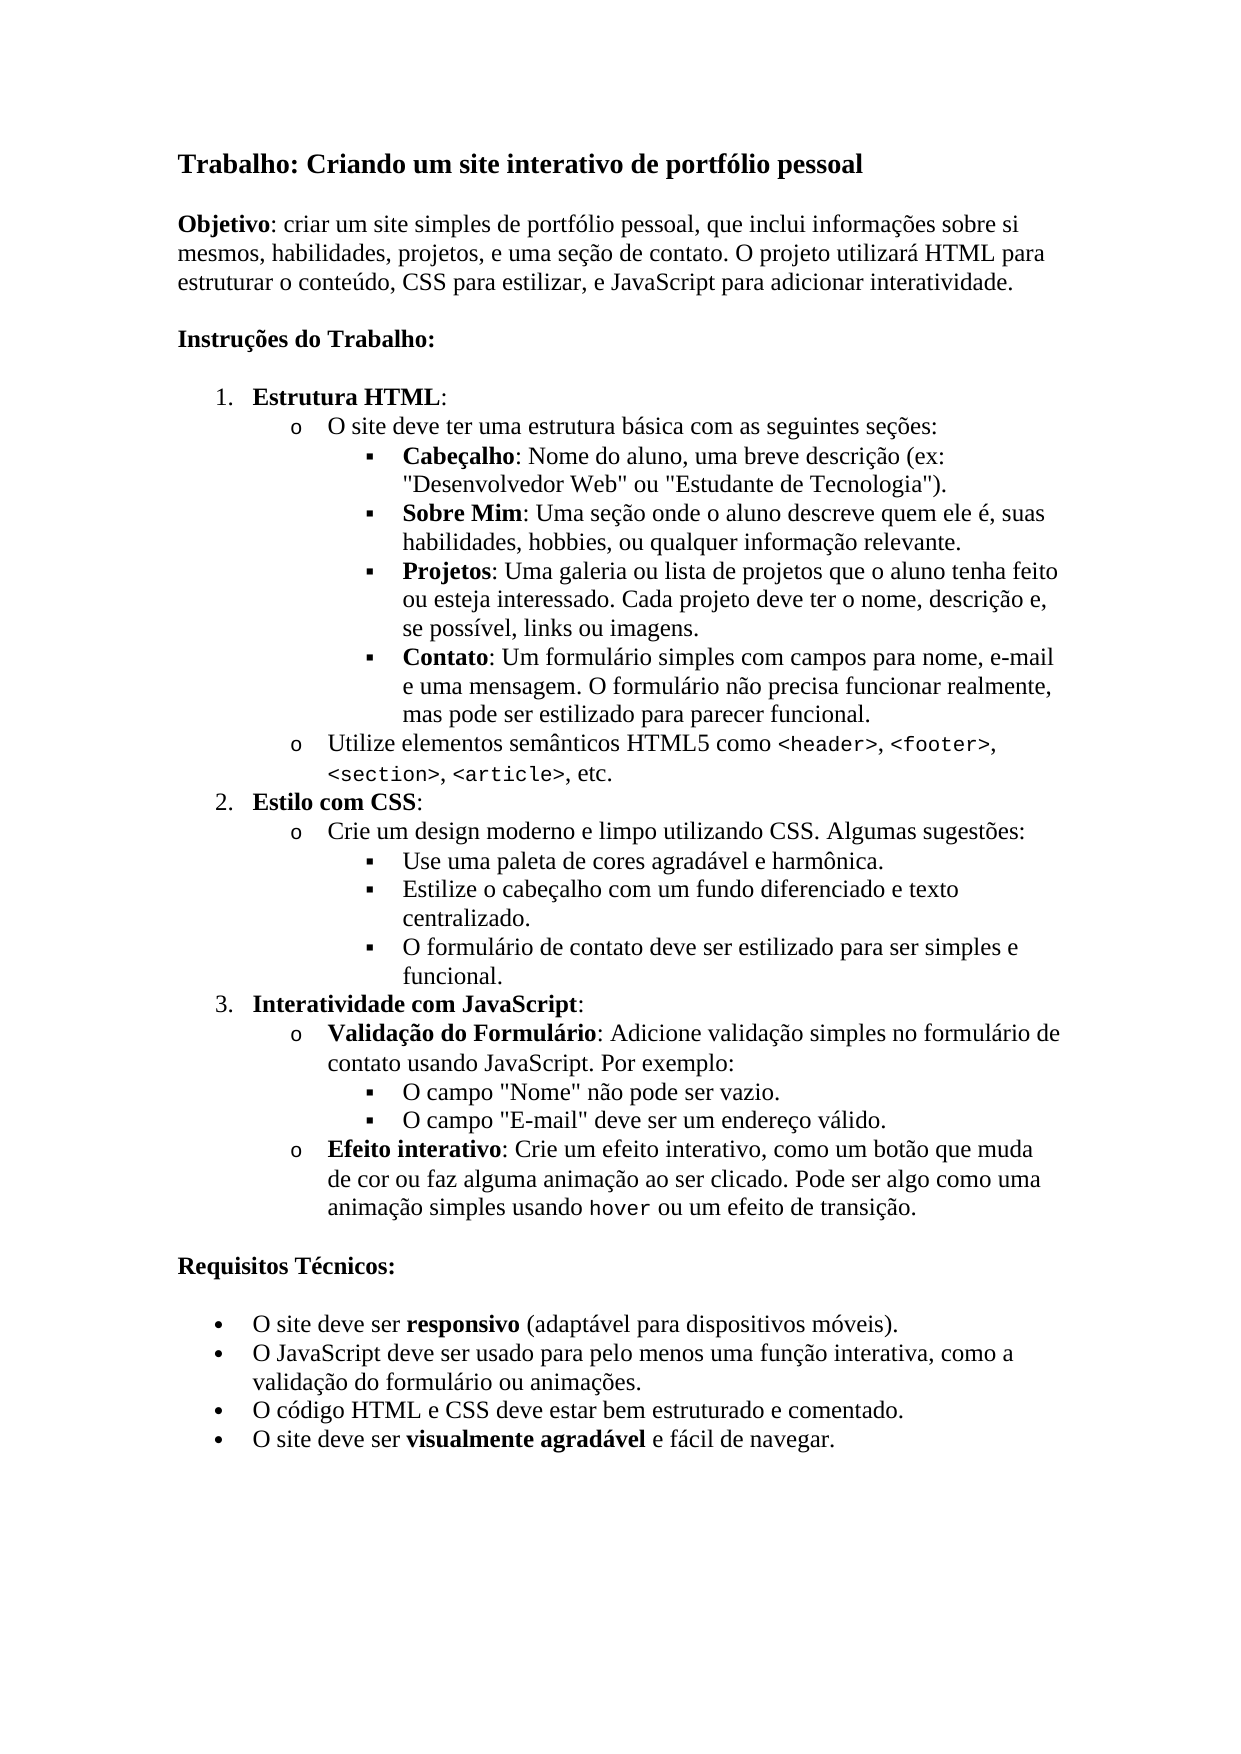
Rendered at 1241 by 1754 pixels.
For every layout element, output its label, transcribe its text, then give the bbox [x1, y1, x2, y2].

text Instruções do Trabalho: [177, 324, 1063, 353]
list Utilize elementos semânticos HTML5 como <header>, <footer>, <section>, <article>, etc. [290, 728, 1063, 787]
list Interatividade com JavaScript: [215, 989, 1063, 1018]
list O site deve ser visualmente agradável e fácil de navegar. [215, 1424, 1063, 1453]
list O formulário de contato deve ser estilizado para ser simples e funcional. [365, 932, 1063, 989]
list Estilize o cabeçalho com um fundo diferenciado e texto centralizado. [365, 874, 1063, 932]
list Validação do Formulário: Adicione validação simples no formulário de contato usando JavaScript. Por exemplo: [290, 1018, 1063, 1077]
text Objetivo: criar um site simples de portfólio pessoal, que inclui informações sobre si mesmos, habilidades, projetos, e uma seção de contato. O projeto utilizará HTML para estruturar o conteúdo, CSS para estilizar, e JavaScript para adicionar interatividade. [177, 209, 1063, 295]
list O site deve ter uma estrutura básica com as seguintes seções: [290, 411, 1063, 441]
list O site deve ser responsivo (adaptável para dispositivos móveis). [215, 1309, 1063, 1338]
list Contato: Um formulário simples com campos para nome, e-mail e uma mensagem. O formulário não precisa funcionar realmente, mas pode ser estilizado para parecer funcional. [365, 642, 1063, 728]
list O campo "E-mail" deve ser um endereço válido. [365, 1105, 1063, 1134]
text Requisitos Técnicos: [177, 1251, 1063, 1280]
list O JavaScript deve ser usado para pelo menos uma função interativa, como a validação do formulário ou animações. [215, 1338, 1063, 1395]
list O campo "Nome" não pode ser vazio. [365, 1077, 1063, 1105]
list O código HTML e CSS deve estar bem estruturado e comentado. [215, 1395, 1063, 1424]
list Use uma paleta de cores agradável e harmônica. [365, 846, 1063, 874]
list Estilo com CSS: [215, 787, 1063, 816]
list Efeito interativo: Crie um efeito interativo, como um botão que muda de cor ou faz alguma animação ao ser clicado. Pode ser algo como uma animação simples usando hover ou um efeito de transição. [290, 1134, 1063, 1222]
text Trabalho: Criando um site interativo de portfólio pessoal [177, 148, 1063, 180]
list Crie um design moderno e limpo utilizando CSS. Algumas sugestões: [290, 816, 1063, 846]
list Estrutura HTML: [215, 382, 1063, 411]
list Cabeçalho: Nome do aluno, uma breve descrição (ex: "Desenvolvedor Web" ou "Estudante de Tecnologia"). [365, 441, 1063, 498]
list Sobre Mim: Uma seção onde o aluno descreve quem ele é, suas habilidades, hobbies, ou qualquer informação relevante. [365, 498, 1063, 556]
list Projetos: Uma galeria ou lista de projetos que o aluno tenha feito ou esteja interessado. Cada projeto deve ter o nome, descrição e, se possível, links ou imagens. [365, 556, 1063, 642]
